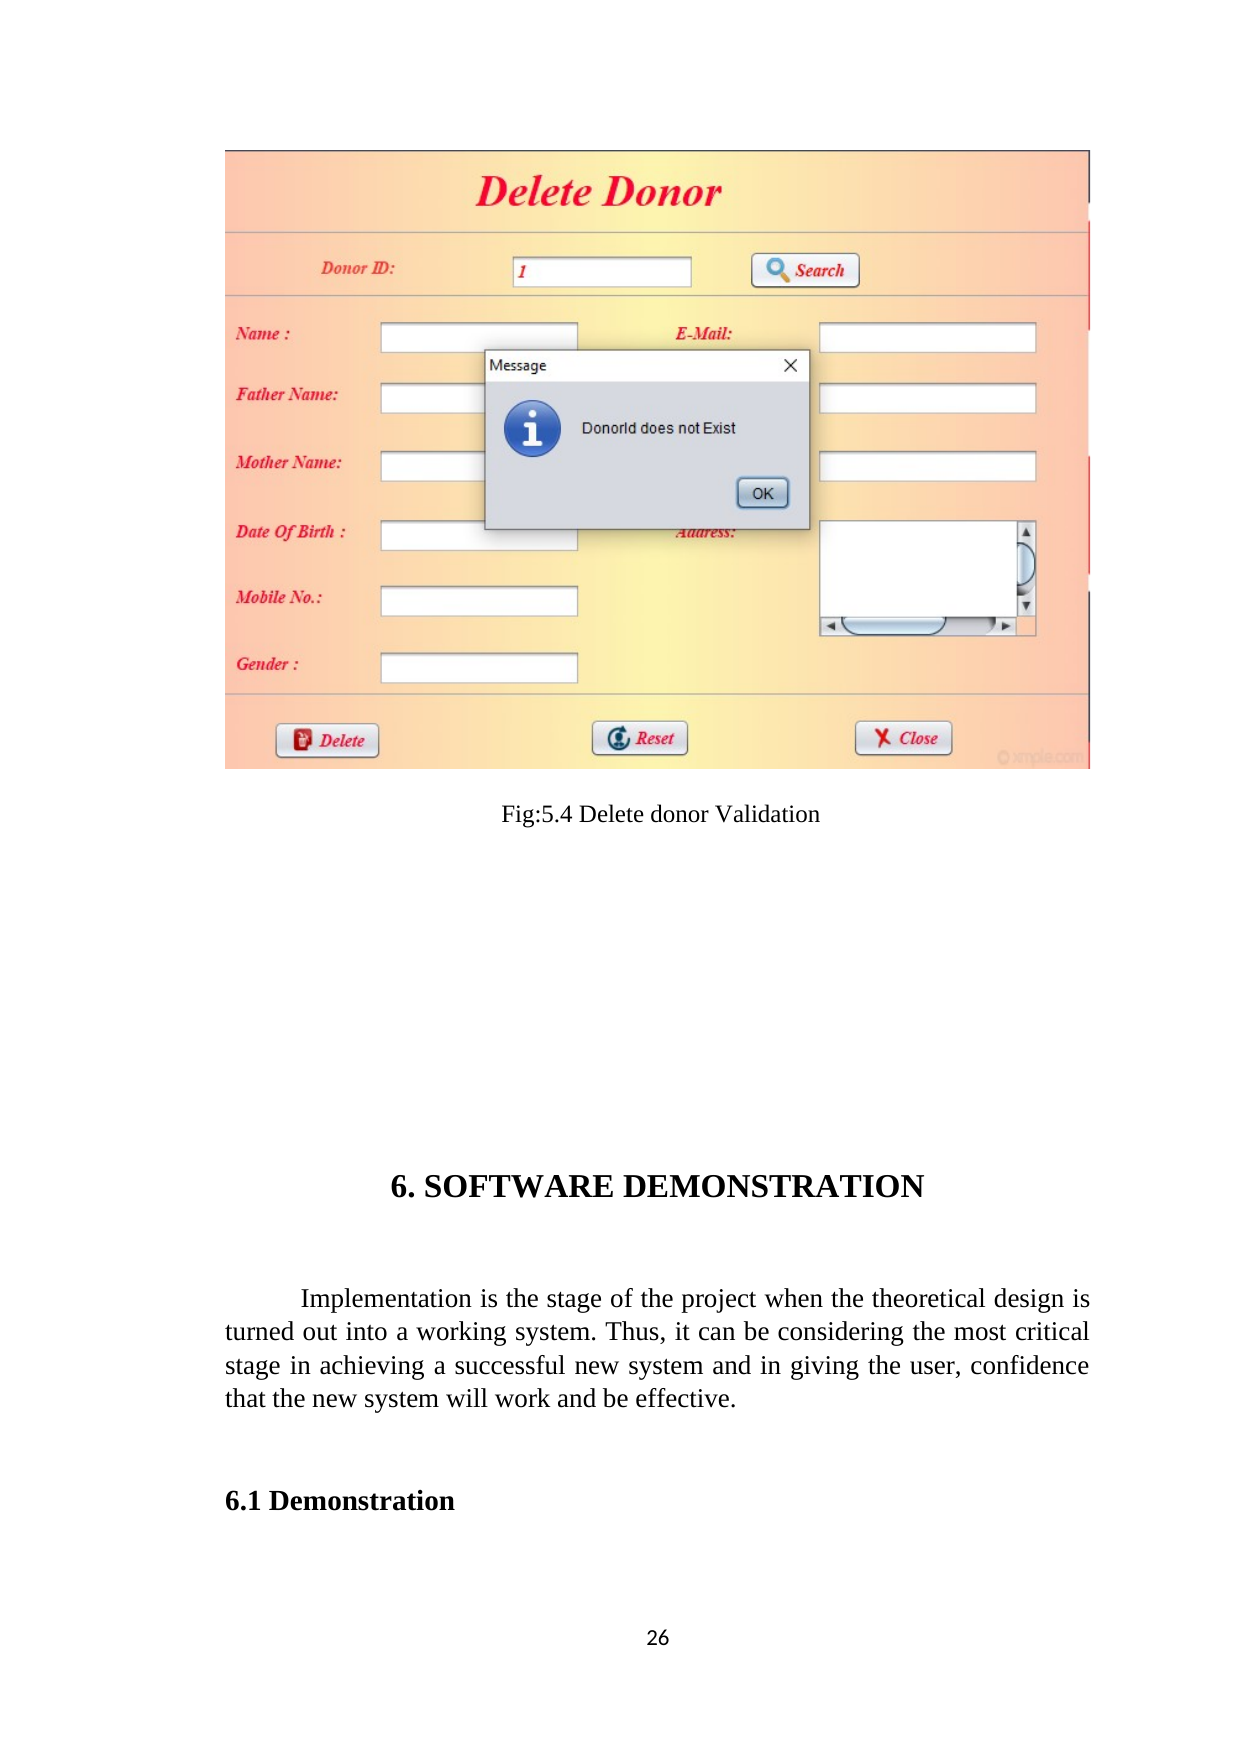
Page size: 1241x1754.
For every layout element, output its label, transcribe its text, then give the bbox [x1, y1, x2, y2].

subtitle 6. SOFTWARE DEMONSTRATION [225, 1166, 1090, 1205]
text Implementation is the stage of the project when the theoretical design is turned out into a working system. Thus, it can be considering the most critical stage in achieving a successful new system and in giving the user, confidence that the new system will work and be effective. [225, 1282, 1090, 1414]
picture [225, 150, 1091, 769]
text 6.1 Demonstration [225, 1483, 1090, 1517]
text Fig:5.4 Delete donor Validation [225, 799, 1090, 828]
